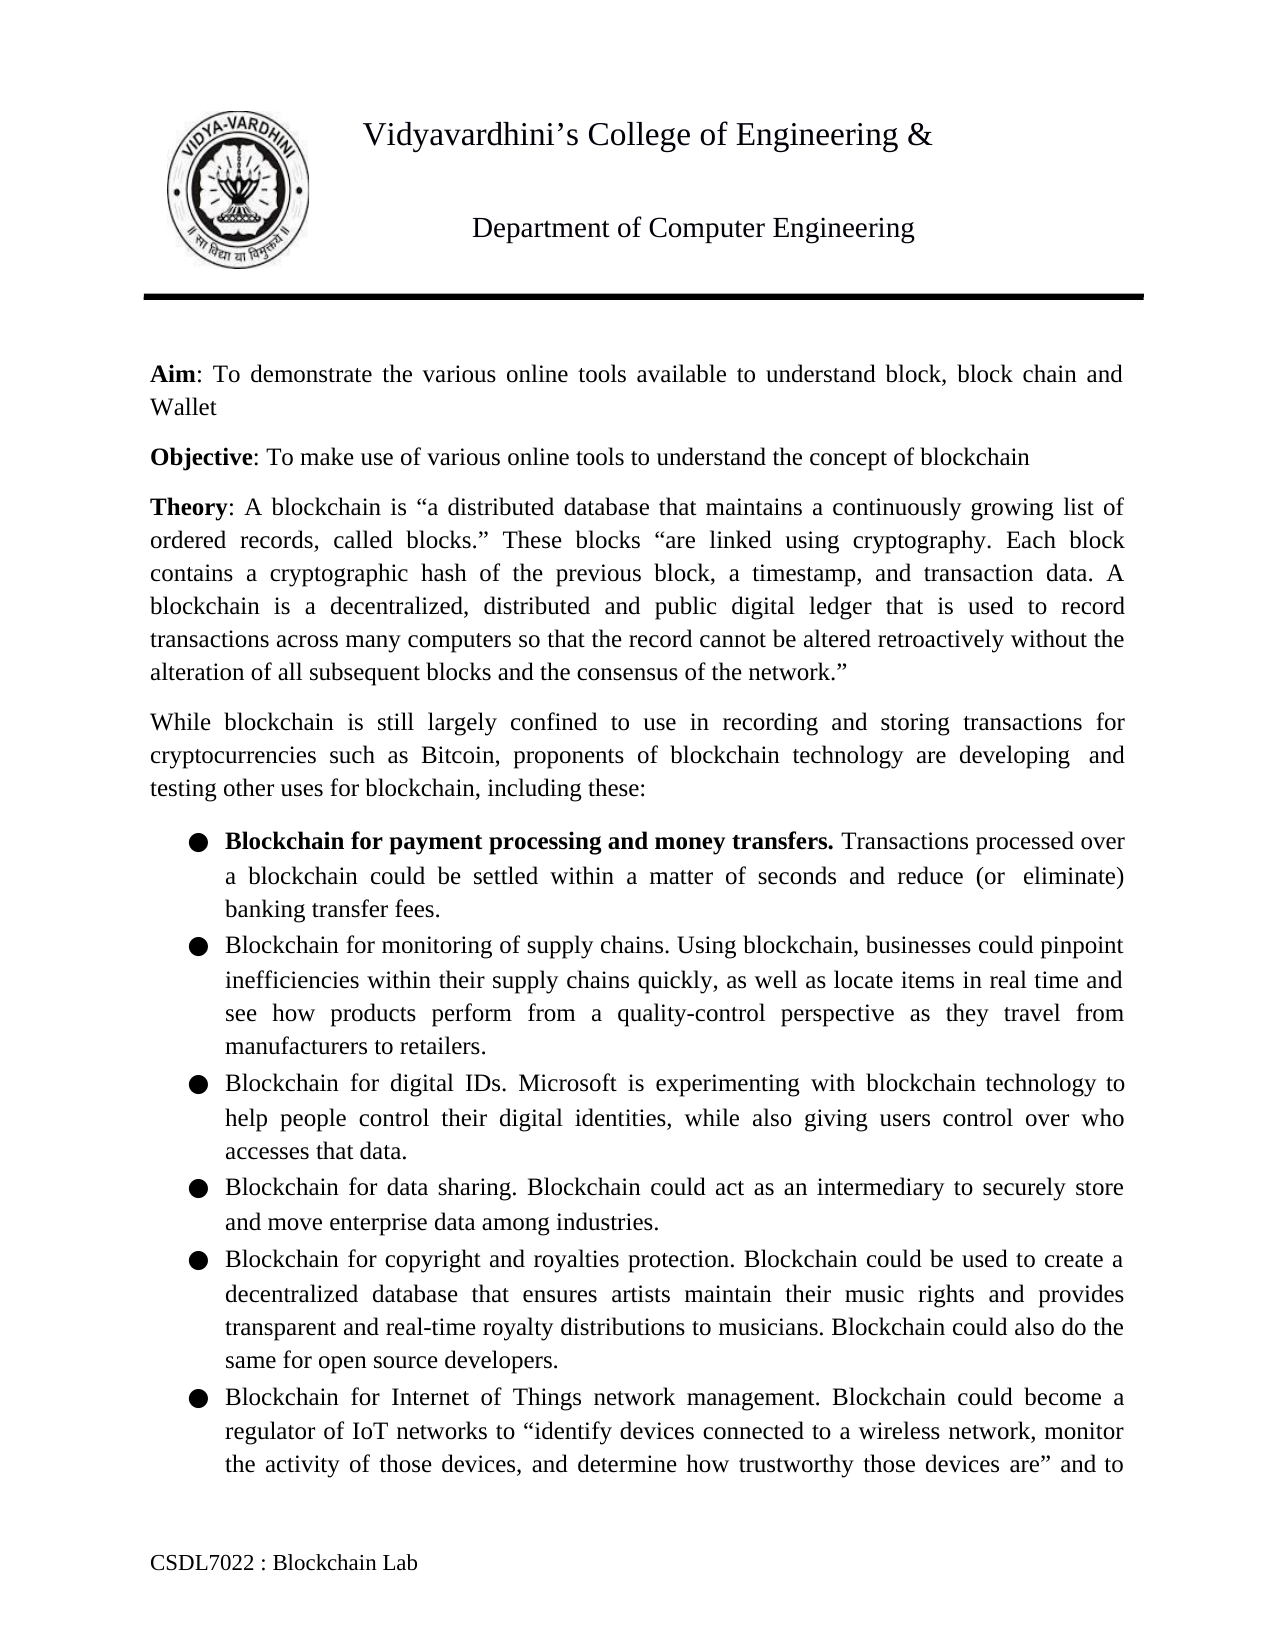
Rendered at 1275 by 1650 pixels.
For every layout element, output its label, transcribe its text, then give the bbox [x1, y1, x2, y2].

text Theory: A blockchain is “a distributed database that maintains a continuously growing list of ordered records, called blocks.” These blocks “are linked using cryptography. Each block contains a cryptographic hash of the previous block, a timestamp, and transaction data. A blockchain is a decentralized, distributed and public digital ledger that is used to record transactions across many computers so that the record cannot be altered retroactively without the alteration of all subsequent blocks and the consensus of the network.” [150, 492, 1125, 686]
list Blockchain for digital IDs. Microsoft is experimenting with blockchain technology to help people control their digital identities, while also giving users control over who accesses that data. [187, 1064, 1125, 1165]
text Objective: To make use of various online tools to understand the concept of blockchain [150, 442, 1139, 471]
list Blockchain for data sharing. Blockchain could act as an intermediary to securely store and move enterprise data among industries. [187, 1169, 1124, 1236]
list Blockchain for payment processing and money transfers. Transactions processed over a blockchain could be settled within a matter of seconds and reduce (or eliminate) banking transfer fees. [187, 823, 1125, 923]
list Blockchain for Internet of Things network management. Blockchain could become a regulator of IoT networks to “identify devices connected to a wireless network, monitor the activity of those devices, and determine how trustworthy those devices are” and to [187, 1378, 1125, 1478]
text Aim: To demonstrate the various online tools available to understand block, block chain and Wallet [150, 359, 1125, 421]
list Blockchain for monitoring of supply chains. Using blockchain, businesses could pinpoint inefficiencies within their supply chains quickly, as well as locate items in real time and see how products perform from a quality-control perspective as they travel from manufacturers to retailers. [187, 927, 1125, 1060]
list Blockchain for copyright and royalties protection. Blockchain could be used to create a decentralized database that ensures artists maintain their music rights and provides transparent and real-time royalty distributions to musicians. Blockchain could also do the same for open source developers. [187, 1241, 1125, 1374]
text While blockchain is still largely confined to use in recording and storing transactions for cryptocurrencies such as Bitcoin, proponents of blockchain technology are developing and testing other uses for blockchain, including these: [150, 707, 1125, 802]
picture [167, 111, 310, 269]
